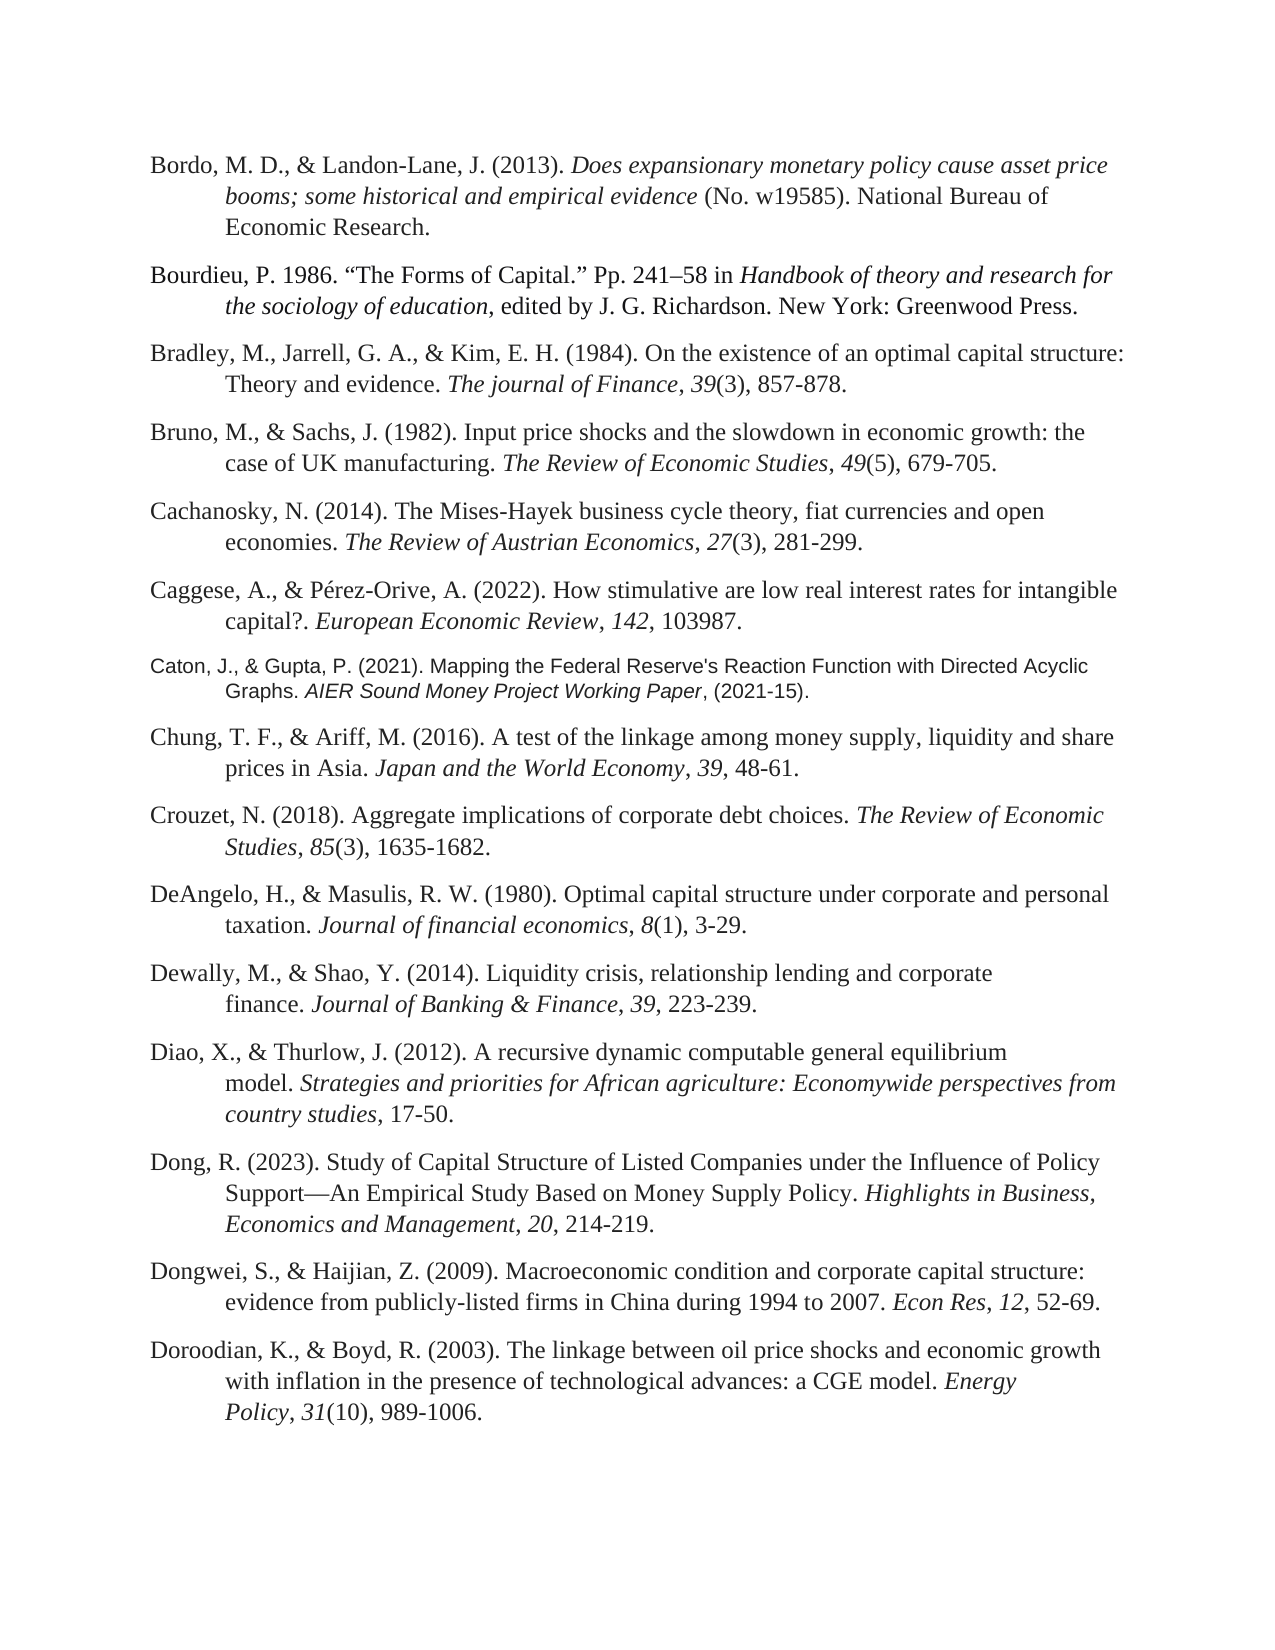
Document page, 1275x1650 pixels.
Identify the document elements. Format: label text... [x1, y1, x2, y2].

text Crouzet, N. (2018). Aggregate implications of corporate debt choices. The Review of Economic Studies, 85(3), 1635-1682. [150, 801, 1125, 860]
text Bradley, M., Jarrell, G. A., & Kim, E. H. (1984). On the existence of an optimal capital structure: Theory and evidence. The journal of Finance, 39(3), 857-878. [150, 367, 1125, 398]
text Dongwei, S., & Haijian, Z. (2009). Macroeconomic condition and corporate capital structure: evidence from publicly-listed firms in China during 1994 to 2007. Econ Res, 12, 52-69. [150, 1256, 1125, 1316]
text Bourdieu, P. 1986. “The Forms of Capital.” Pp. 241–58 in Handbook of theory and research for the sociology of education, edited by J. G. Richardson. New York: Greenwood Press. [150, 260, 1125, 319]
text Caton, J., & Gupta, P. (2021). Mapping the Federal Reserve's Reaction Function with Directed Acyclic Graphs. AIER Sound Money Project Working Paper, (2021-15). [150, 653, 1125, 703]
text DeAngelo, H., & Masulis, R. W. (1980). Optimal capital structure under corporate and personal taxation. Journal of financial economics, 8(1), 3-29. [150, 879, 1125, 939]
text Bruno, M., & Sachs, J. (1982). Input price shocks and the slowdown in economic growth: the case of UK manufacturing. The Review of Economic Studies, 49(5), 679-705. [150, 417, 1125, 477]
text Cachanosky, N. (2014). The Mises-Hayek business cycle theory, fiat currencies and open economies. The Review of Austrian Economics, 27(3), 281-299. [150, 496, 1125, 556]
text Diao, X., & Thurlow, J. (2012). A recursive dynamic computable general equilibrium model. Strategies and priorities for African agriculture: Economywide perspectives from country studies, 17-50. [150, 1037, 1125, 1128]
text Dong, R. (2023). Study of Capital Structure of Listed Companies under the Influence of Policy Support—An Empirical Study Based on Money Supply Policy. Highlights in Business, Economics and Management, 20, 214-219. [150, 1147, 1125, 1237]
text Bordo, M. D., & Landon-Lane, J. (2013). Does expansionary monetary policy cause asset price booms; some historical and empirical evidence (No. w19585). National Bureau of Economic Research. [150, 150, 1125, 241]
text Caggese, A., & Pérez-Orive, A. (2022). How stimulative are low real interest rates for intangible capital?. European Economic Review, 142, 103987. [150, 575, 1125, 634]
text Chung, T. F., & Ariff, M. (2016). A test of the linkage among money supply, liquidity and share prices in Asia. Japan and the World Economy, 39, 48-61. [150, 722, 1125, 782]
text Dewally, M., & Shao, Y. (2014). Liquidity crisis, relationship lending and corporate finance. Journal of Banking & Finance, 39, 223-239. [150, 958, 1125, 1018]
text Doroodian, K., & Boyd, R. (2003). The linkage between oil price shocks and economic growth with inflation in the presence of technological advances: a CGE model. Energy Policy, 31(10), 989-1006. [150, 1335, 1125, 1426]
